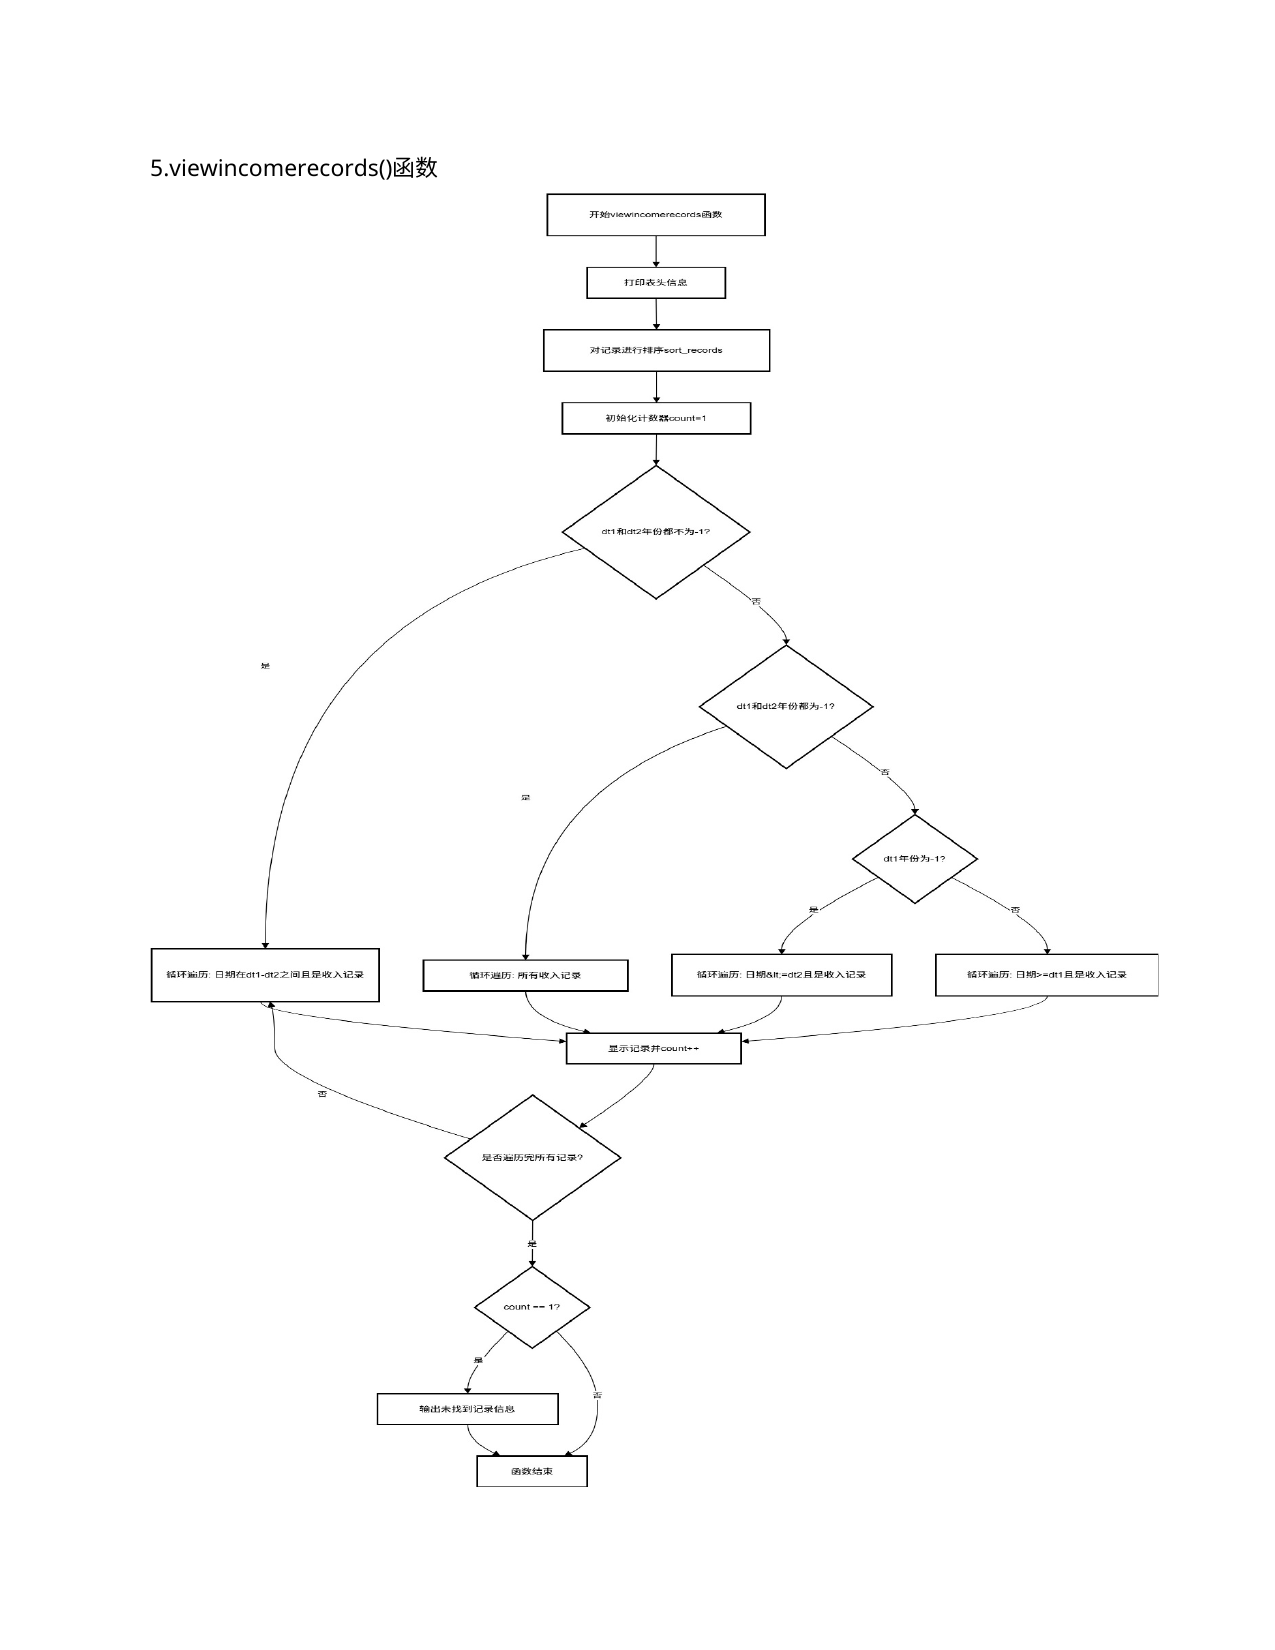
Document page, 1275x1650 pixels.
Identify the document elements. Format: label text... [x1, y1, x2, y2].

text 5.viewincomerecords()函数 [150, 150, 1125, 183]
picture [150, 193, 1159, 1487]
